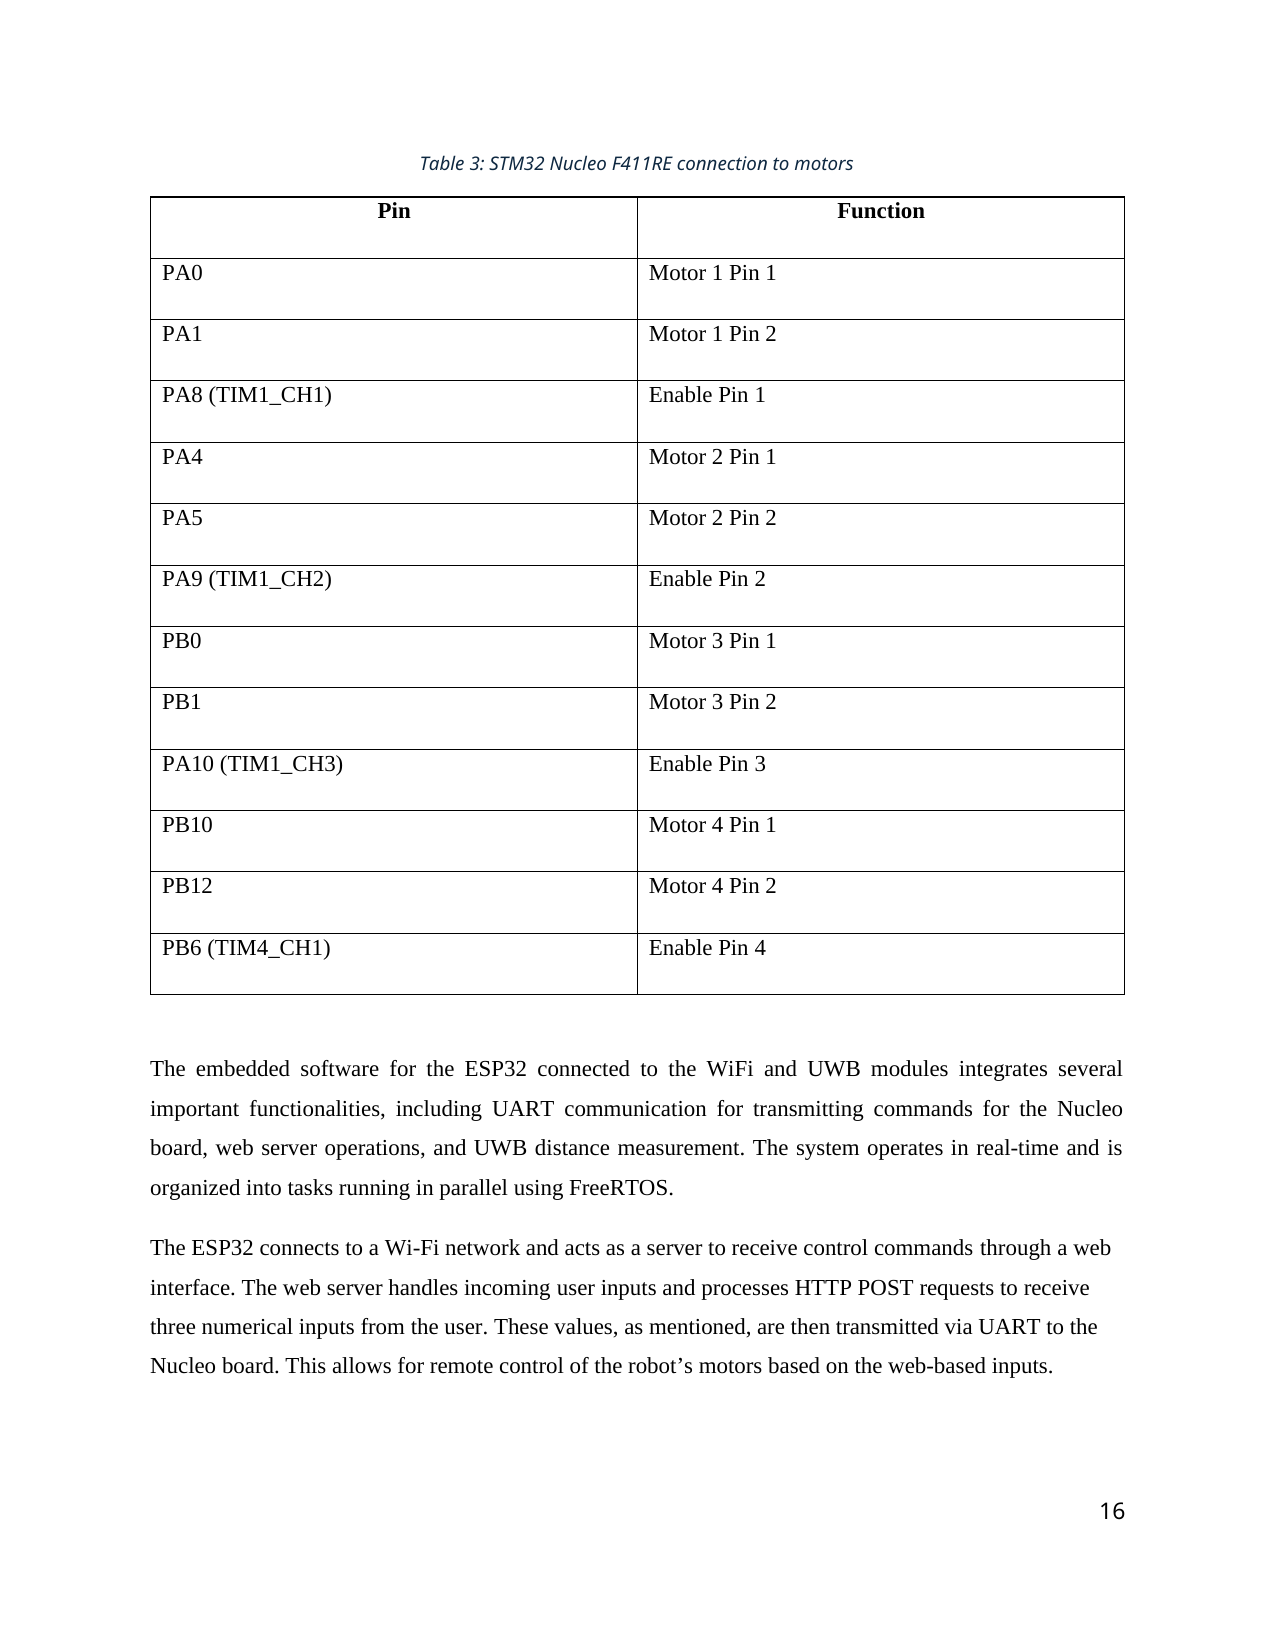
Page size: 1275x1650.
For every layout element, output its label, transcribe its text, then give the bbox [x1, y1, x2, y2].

table_cell PB10 [151, 811, 637, 871]
table_cell PA10 (TIM1_CH3) [151, 750, 637, 810]
table_cell PB12 [151, 872, 637, 933]
table_cell Motor 4 Pin 2 [638, 872, 1124, 933]
text The ESP32 connects to a Wi-Fi network and acts as a server to receive control commands through a web interface. The web server handles incoming user inputs and processes HTTP POST requests to receive three numerical inputs from the user. These values, as mentioned, are then transmitted via UART to the Nucleo board. This allows for remote control of the robot’s motors based on the web-based inputs. [150, 1234, 1125, 1379]
table_cell PA9 (TIM1_CH2) [151, 566, 637, 626]
table_cell Enable Pin 3 [638, 750, 1124, 810]
table_cell PB1 [151, 688, 637, 748]
table_cell Motor 3 Pin 1 [638, 627, 1124, 687]
table_cell PA1 [151, 320, 637, 380]
table_cell Motor 1 Pin 1 [638, 259, 1124, 319]
table_header Function [638, 198, 1124, 258]
text The embedded software for the ESP32 connected to the WiFi and UWB modules integrates several important functionalities, including UART communication for transmitting commands for the Nucleo board, web server operations, and UWB distance measurement. The system operates in real-time and is organized into tasks running in parallel using FreeRTOS. [150, 1055, 1125, 1200]
table_cell PB6 (TIM4_CH1) [151, 934, 637, 994]
table_cell PB0 [151, 627, 637, 687]
table_cell PA8 (TIM1_CH1) [151, 381, 637, 442]
table_cell Motor 1 Pin 2 [638, 320, 1124, 380]
table_cell PA0 [151, 259, 637, 319]
table_cell PA4 [151, 443, 637, 503]
table_cell PA5 [151, 504, 637, 564]
table_cell Motor 2 Pin 2 [638, 504, 1124, 564]
table_cell Enable Pin 4 [638, 934, 1124, 994]
table_header Pin [151, 198, 637, 258]
text Table 3: STM32 Nucleo F411RE connection to motors [150, 150, 1125, 176]
table_cell Motor 2 Pin 1 [638, 443, 1124, 503]
table_cell Motor 3 Pin 2 [638, 688, 1124, 748]
table_cell Enable Pin 1 [638, 381, 1124, 442]
table_cell Enable Pin 2 [638, 566, 1124, 626]
table_cell Motor 4 Pin 1 [638, 811, 1124, 871]
